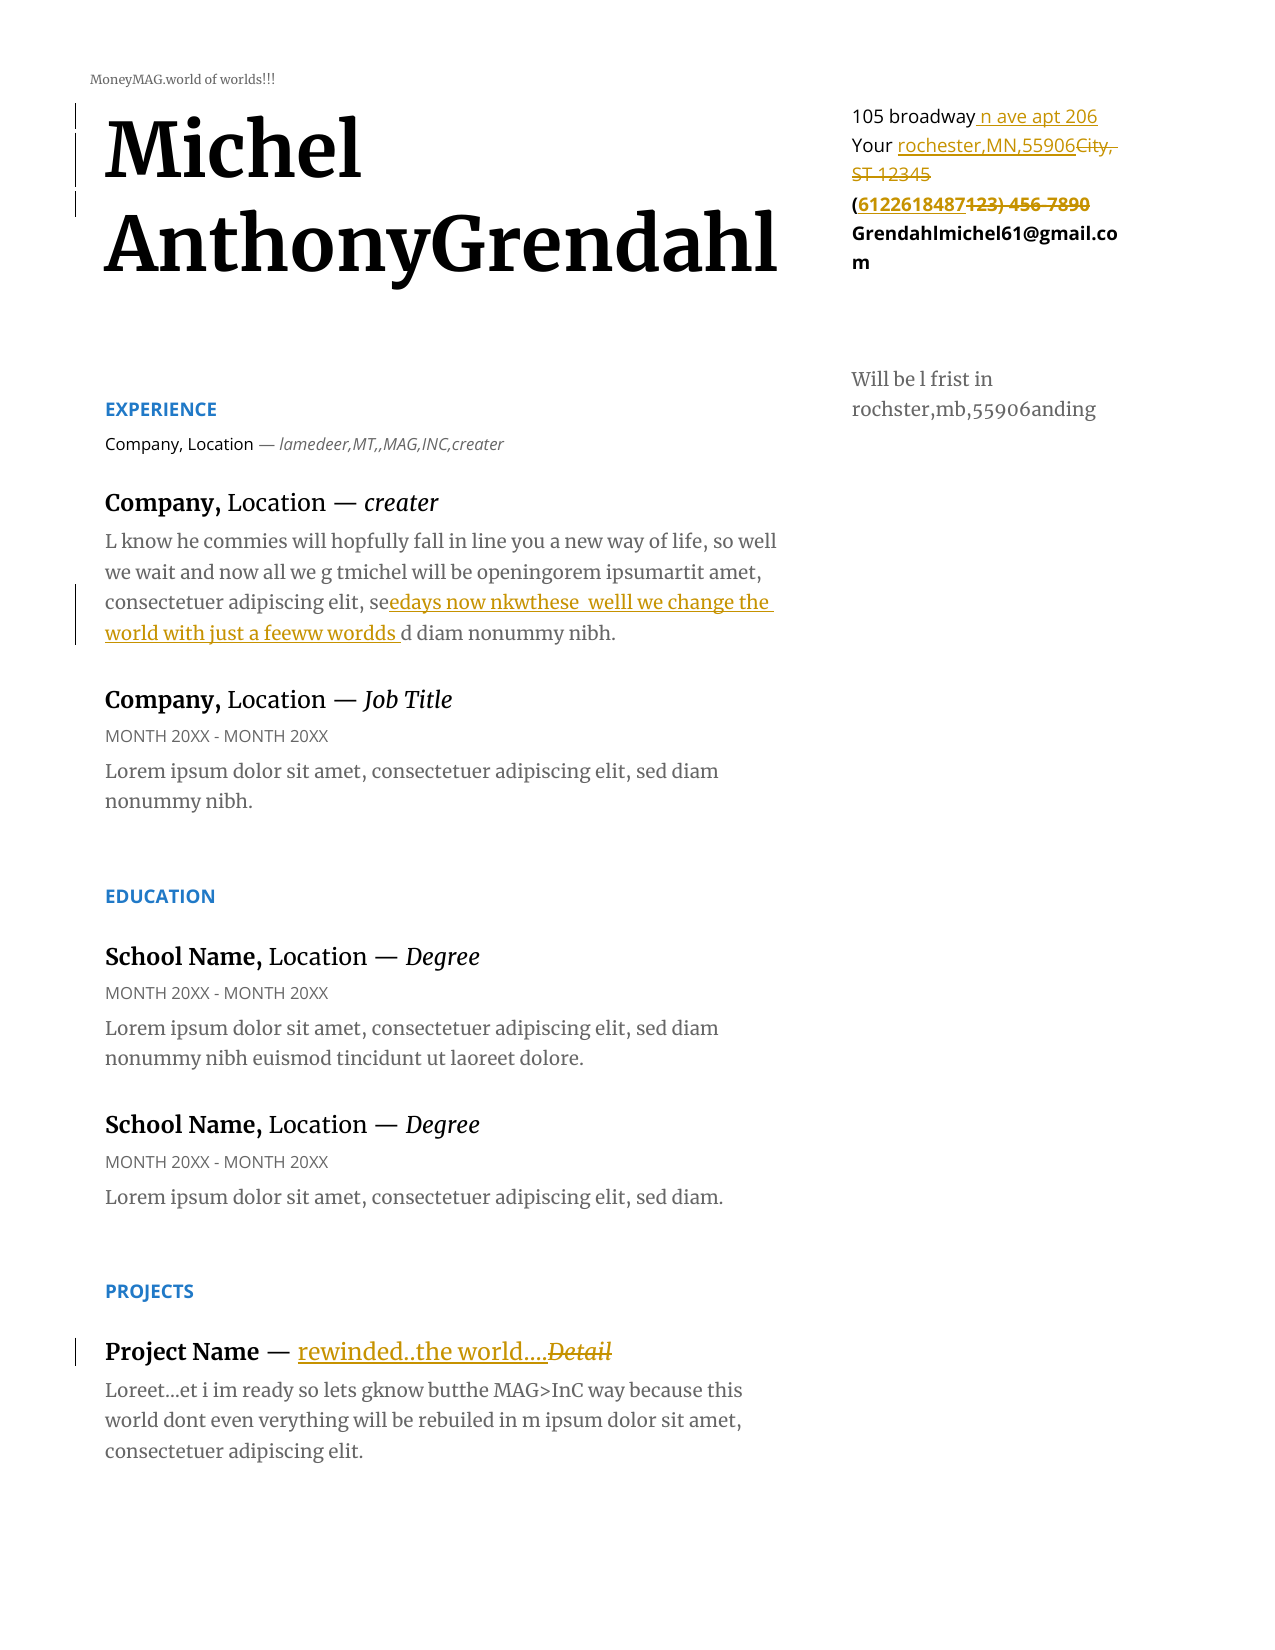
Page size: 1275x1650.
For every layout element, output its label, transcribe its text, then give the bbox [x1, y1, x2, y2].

text MoneyMAG.world of worlds!!! [90, 72, 1154, 88]
table_cell Will be l frist in rochster,mb,55906anding [837, 319, 1181, 1544]
table_header Michel AnthonyGrendahl [90, 88, 837, 319]
table_cell EXPERIENCE Company, Location — lamedeer,MT,,MAG,INC,creater Company, Location — creater L know he commies will hopfully fall in line you a new way of life, so well we wait and now all we g tmichel will be openingorem ipsumartit amet, consectetuer adipiscing elit, sed diam nonummy nibh. Company, Location — Job Title MONTH 20XX - MONTH 20XX Lorem ipsum dolor sit amet, consectetuer adipiscing elit, sed diam nonummy nibh. EDUCATION School Name, Location — Degree MONTH 20XX - MONTH 20XX Lorem ipsum dolor sit amet, consectetuer adipiscing elit, sed diam nonummy nibh euismod tincidunt ut laoreet dolore. School Name, Location — Degree MONTH 20XX - MONTH 20XX Lorem ipsum dolor sit amet, consectetuer adipiscing elit, sed diam. PROJECTS Project Name — Loreet…et i im ready so lets gknow butthe MAG>InC way because this world dont even verything will be rebuiled in m ipsum dolor sit amet, consectetuer adipiscing elit. [90, 319, 837, 1544]
table_header 105 broadway Your ( Grendahlmichel61@gmail.com [837, 88, 1181, 319]
